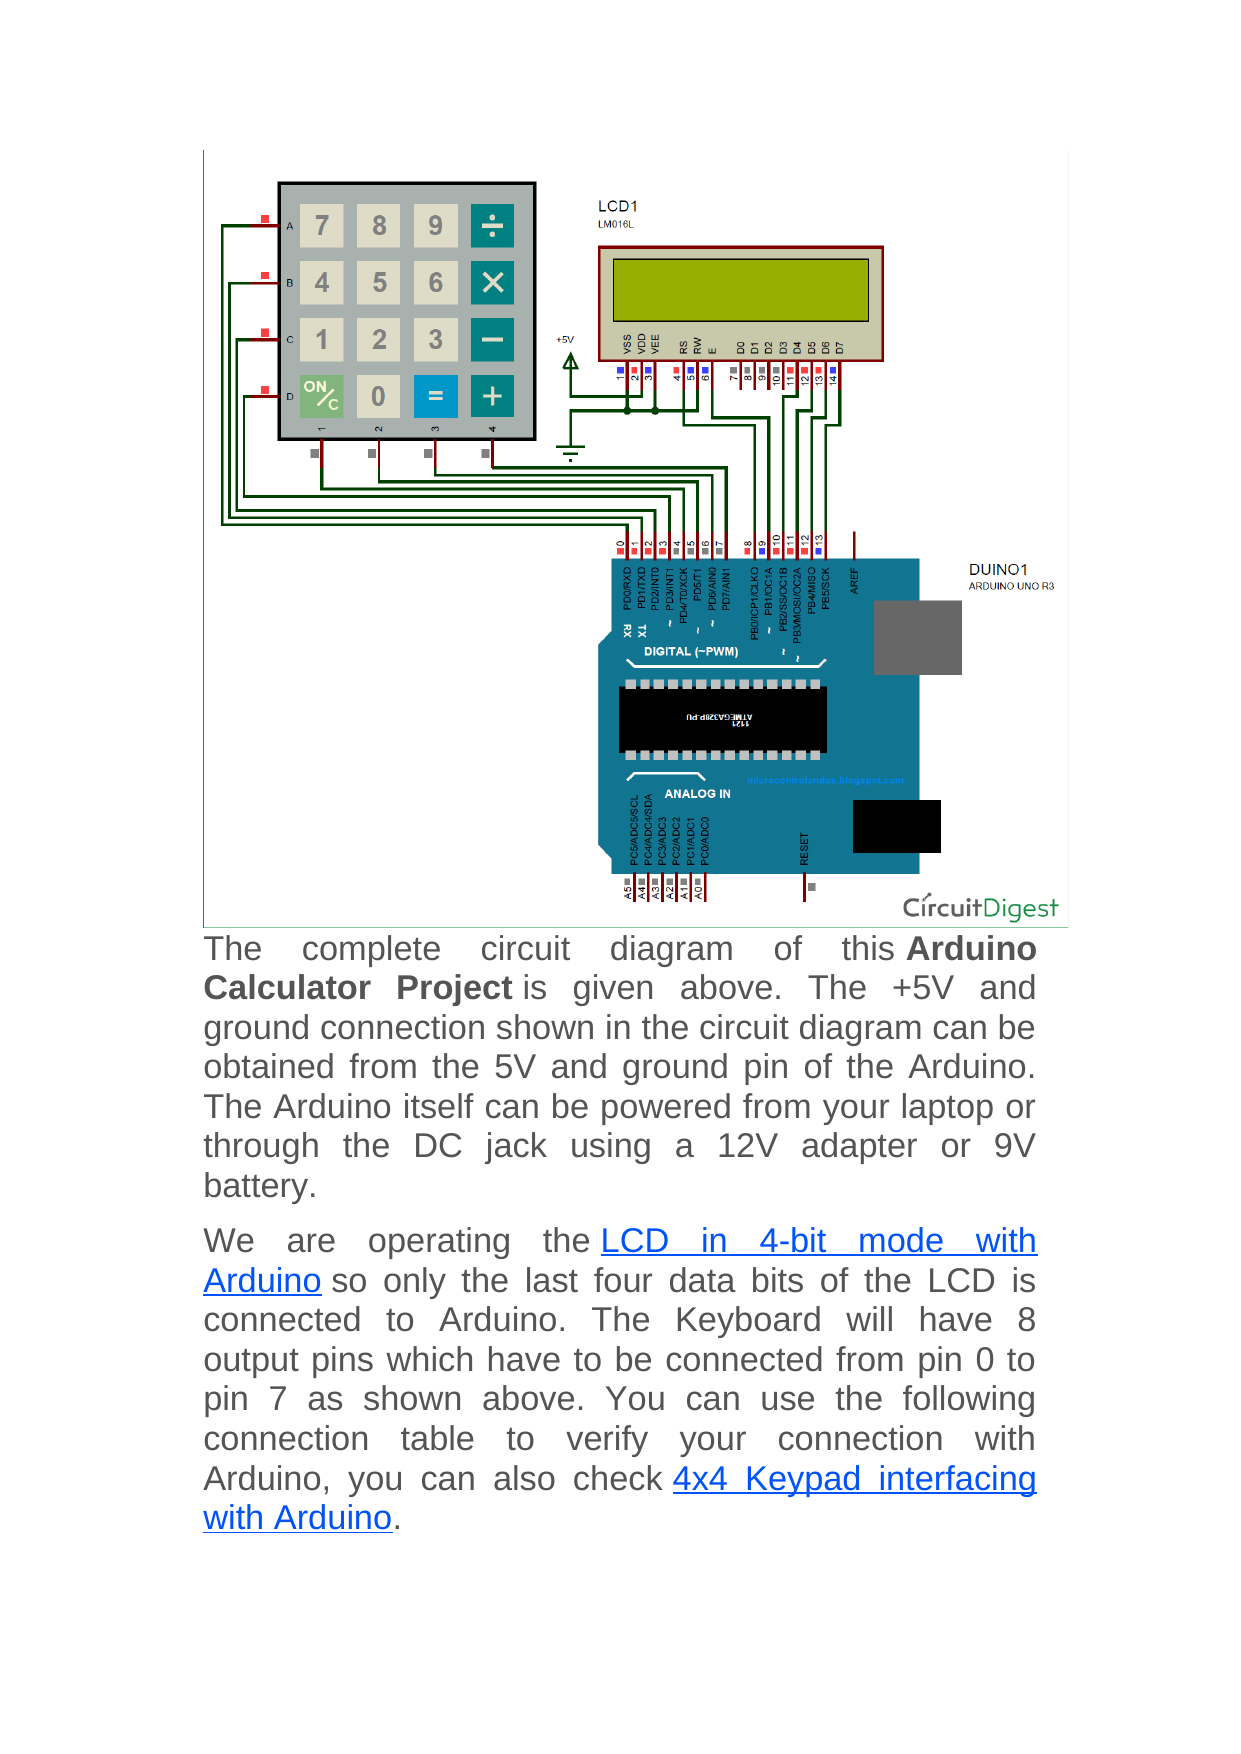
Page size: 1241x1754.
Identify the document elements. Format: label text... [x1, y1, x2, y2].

text The complete circuit diagram of this Arduino Calculator Project is given above. The +5V and ground connection shown in the circuit diagram can be obtained from the 5V and ground pin of the Arduino. The Arduino itself can be powered from your laptop or through the DC jack using a 12V adapter or 9V battery. [203, 928, 1037, 1205]
text We are operating the LCD in 4-bit mode with Arduino so only the last four data bits of the LCD is connected to Arduino. The Keyboard will have 8 output pins which have to be connected from pin 0 to pin 7 as shown above. You can use the following connection table to verify your connection with Arduino, you can also check 4x4 Keypad interfacing with Arduino. [203, 1220, 1037, 1537]
picture [203, 150, 1069, 928]
